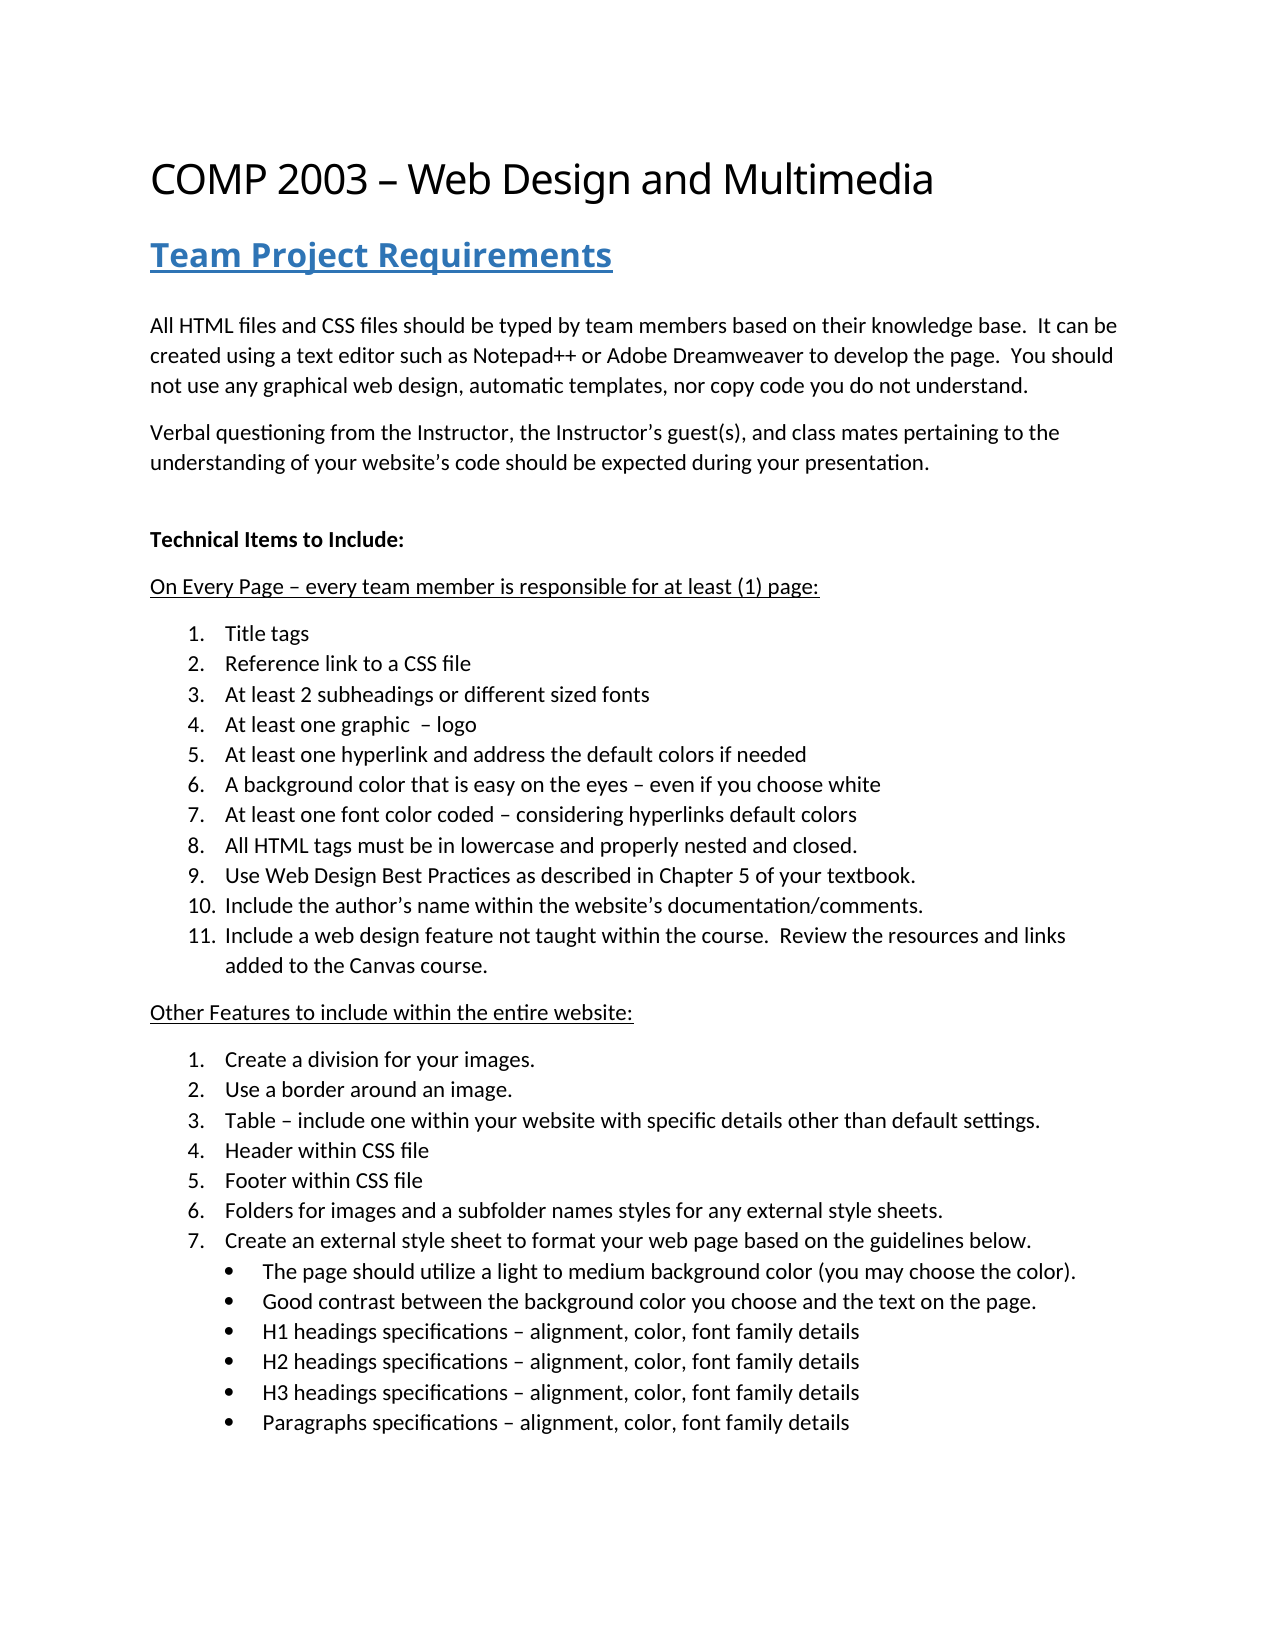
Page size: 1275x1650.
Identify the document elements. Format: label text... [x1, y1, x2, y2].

list Paragraphs specifications – alignment, color, font family details [225, 1408, 1125, 1436]
list Reference link to a CSS file [187, 649, 1125, 677]
list Header within CSS file [187, 1136, 1125, 1164]
text Technical Items to Include: [150, 526, 1125, 553]
list At least one graphic – logo [187, 710, 1125, 738]
list H1 headings specifications – alignment, color, font family details [225, 1317, 1125, 1345]
list All HTML tags must be in lowercase and properly nested and closed. [187, 831, 1125, 859]
text Verbal questioning from the Instructor, the Instructor’s guest(s), and class mates pertaining to the understanding of your website’s code should be expected during your presentation. [150, 418, 1125, 476]
list Folders for images and a subfolder names styles for any external style sheets. [187, 1196, 1125, 1224]
list At least one font color coded – considering hyperlinks default colors [187, 801, 1125, 828]
text Other Features to include within the entire website: [150, 998, 1125, 1026]
list Include the author’s name within the website’s documentation/comments. [187, 891, 1125, 919]
list Table – include one within your website with specific details other than default settings. [187, 1106, 1125, 1134]
text On Every Page – every team member is responsible for at least (1) page: [150, 572, 1125, 600]
list Create an external style sheet to format your web page based on the guidelines below. [187, 1227, 1125, 1254]
text All HTML files and CSS files should be typed by team members based on their knowledge base. It can be created using a text editor such as Notepad++ or Adobe Dreamweaver to develop the page. You should not use any graphical web design, automatic templates, nor copy code you do not understand. [150, 311, 1125, 399]
title COMP 2003 – Web Design and Multimedia [150, 150, 1125, 207]
list Include a web design feature not taught within the course. Review the resources and links added to the Canvas course. [187, 921, 1125, 979]
list At least 2 subheadings or different sized fonts [187, 680, 1125, 708]
subtitle Team Project Requirements [150, 232, 1125, 277]
list Footer within CSS file [187, 1166, 1125, 1194]
list Use Web Design Best Practices as described in Chapter 5 of your textbook. [187, 861, 1125, 889]
list At least one hyperlink and address the default colors if needed [187, 740, 1125, 768]
list H3 headings specifications – alignment, color, font family details [225, 1378, 1125, 1406]
list Use a border around an image. [187, 1076, 1125, 1103]
list H2 headings specifications – alignment, color, font family details [225, 1347, 1125, 1375]
list A background color that is easy on the eyes – even if you choose white [187, 770, 1125, 798]
list The page should utilize a light to medium background color (you may choose the color). [225, 1257, 1125, 1285]
list Create a division for your images. [187, 1045, 1125, 1073]
list Good contrast between the background color you choose and the text on the page. [225, 1287, 1125, 1315]
list Title tags [187, 619, 1125, 647]
